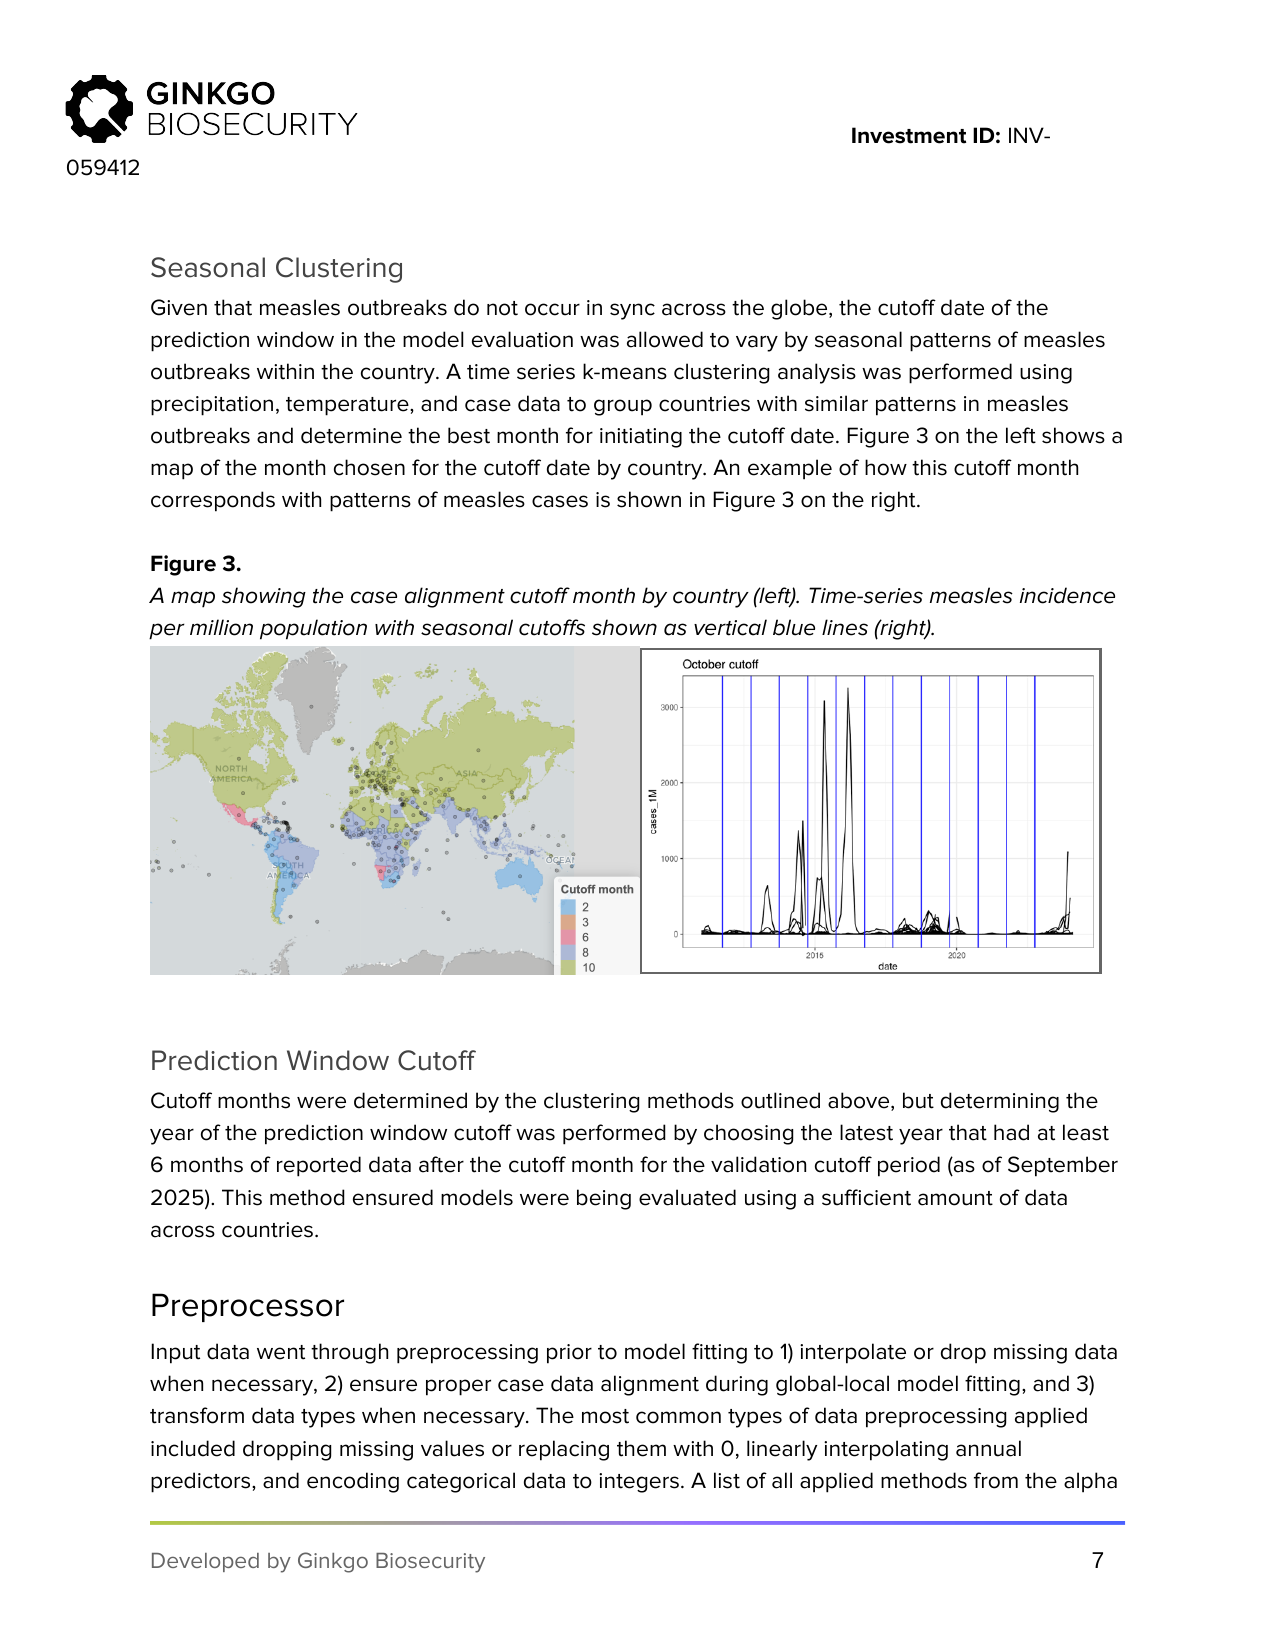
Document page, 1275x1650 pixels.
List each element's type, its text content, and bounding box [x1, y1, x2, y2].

picture [150, 646, 640, 975]
text A map showing the case alignment cutoff month by country (left). Time-series measles incidence per million population with seasonal cutoffs shown as vertical blue lines (right). [150, 583, 1125, 643]
text Given that measles outbreaks do not occur in sync across the globe, the cutoff date of the prediction window in the model evaluation was allowed to vary by seasonal patterns of measles outbreaks within the country. A time series k-means clustering analysis was performed using precipitation, temperature, and case data to group countries with similar patterns in measles outbreaks and determine the best month for initiating the cutoff date. Figure 3 on the left shows a map of the month chosen for the cutoff date by country. An example of how this cutoff month corresponds with patterns of measles cases is shown in Figure 3 on the right. [150, 294, 1125, 514]
picture [150, 1520, 1125, 1525]
subtitle Seasonal Clustering [150, 250, 1125, 286]
picture [642, 650, 1099, 972]
subtitle Prediction Window Cutoff [150, 1044, 1125, 1079]
text Figure 3. [150, 551, 1125, 578]
picture [65, 75, 358, 143]
subtitle Preprocessor [150, 1286, 1125, 1326]
text Cutoff months were determined by the clustering methods outlined above, but determining the year of the prediction window cutoff was performed by choosing the latest year that had at least 6 months of reported data after the cutoff month for the validation cutoff period (as of September 2025). This method ensured models were being evaluated using a sufficient amount of data across countries. [150, 1088, 1125, 1244]
